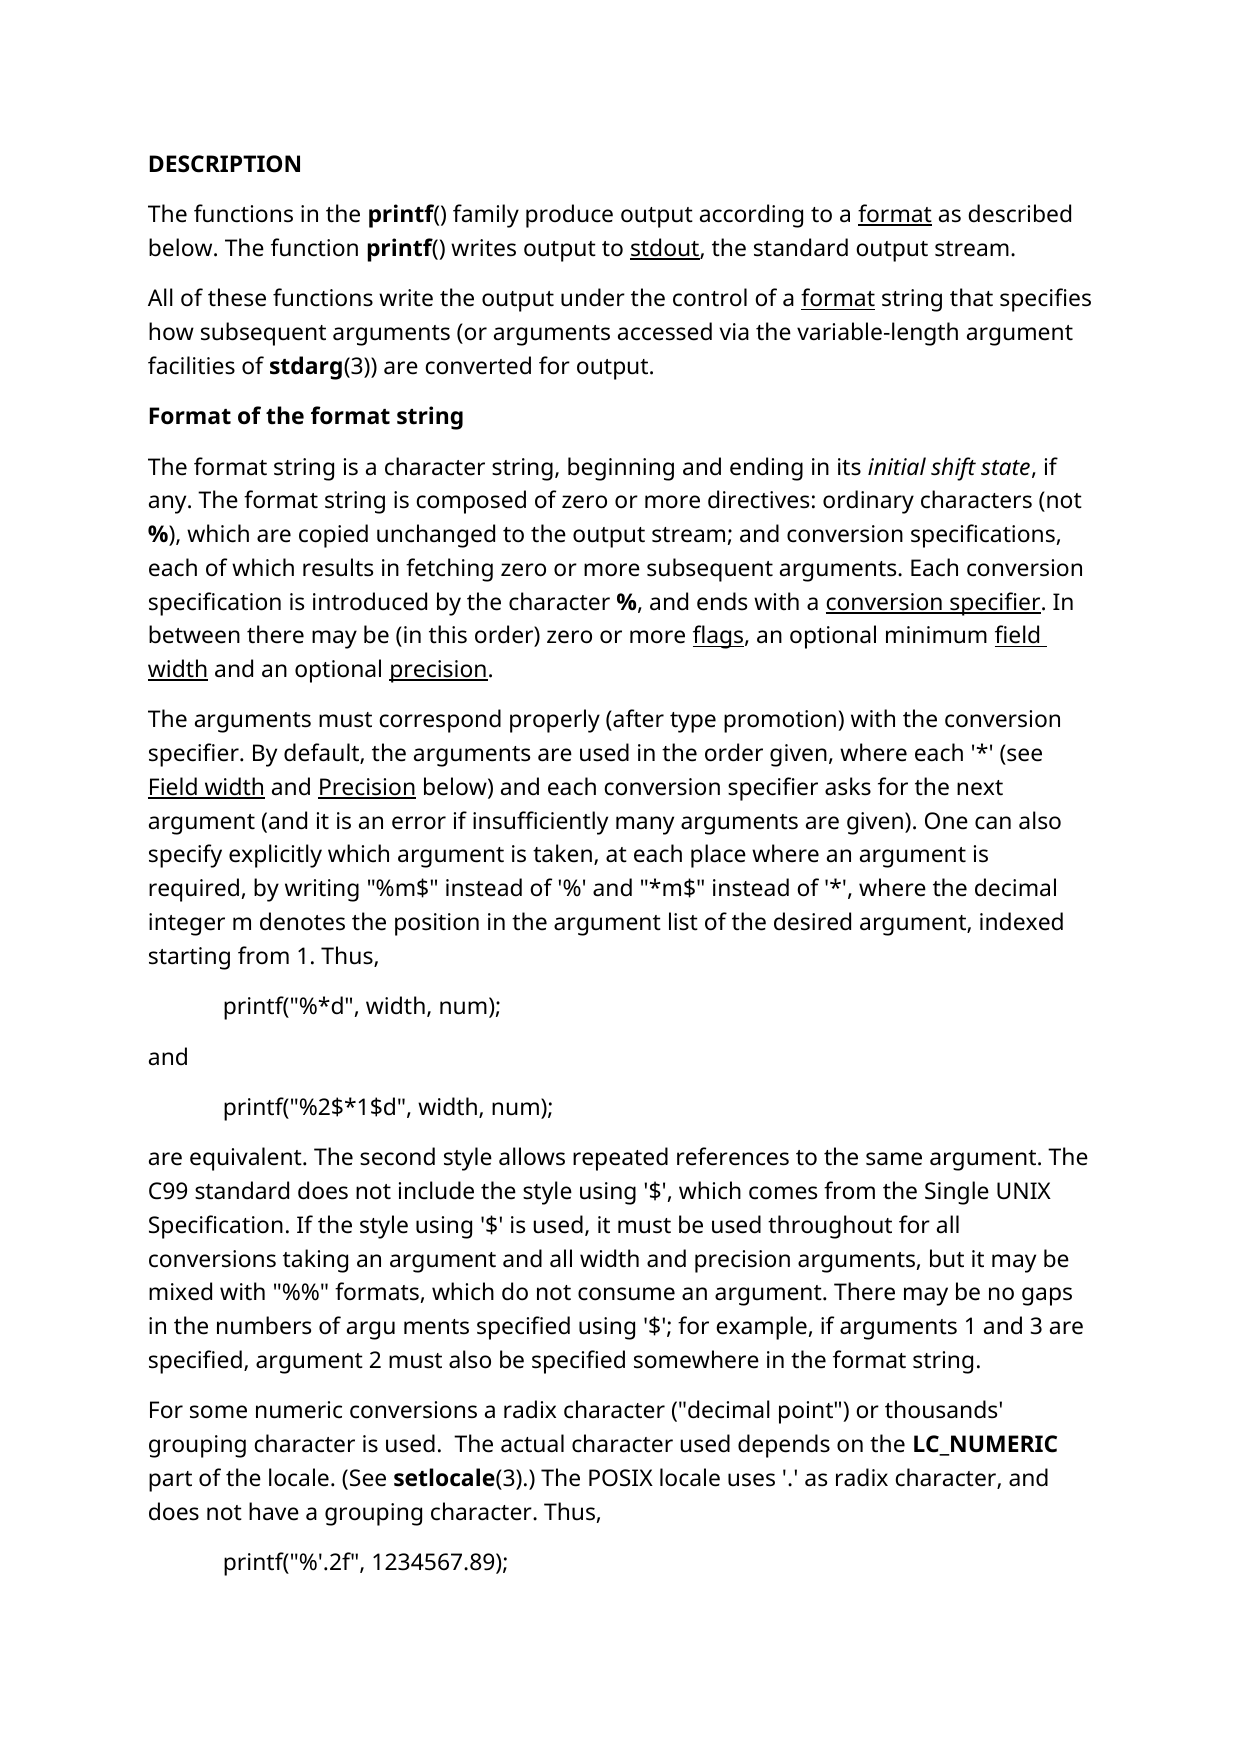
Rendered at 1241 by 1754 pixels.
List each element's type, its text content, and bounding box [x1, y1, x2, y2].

text The arguments must correspond properly (after type promotion) with the conversion specifier. By default, the arguments are used in the order given, where each '*' (see Field width and Precision below) and each conversion specifier asks for the next argument (and it is an error if insufficiently many arguments are given). One can also specify explicitly which argument is taken, at each place where an argument is required, by writing "%m$" instead of '%' and "*m$" instead of '*', where the decimal integer m denotes the position in the argument list of the desired argument, indexed starting from 1. Thus, [148, 703, 1093, 971]
text The functions in the printf() family produce output according to a format as described below. The function printf() writes output to stdout, the standard output stream. [148, 198, 1093, 263]
text The format string is a character string, beginning and ending in its initial shift state, if any. The format string is composed of zero or more directives: ordinary characters (not %), which are copied unchanged to the output stream; and conversion specifications, each of which results in fetching zero or more subsequent arguments. Each conversion specification is introduced by the character %, and ends with a conversion specifier. In between there may be (in this order) zero or more flags, an optional minimum field width and an optional precision. [148, 451, 1093, 684]
text DESCRIPTION [148, 148, 1093, 179]
text printf("%*d", width, num); [148, 990, 1093, 1021]
text All of these functions write the output under the control of a format string that specifies how subsequent arguments (or arguments accessed via the variable-length argument facilities of stdarg(3)) are converted for output. [148, 282, 1093, 381]
text printf("%2$*1$d", width, num); [148, 1091, 1093, 1122]
text and [148, 1041, 1093, 1072]
text Format of the format string [148, 400, 1093, 431]
text printf("%'.2f", 1234567.89); [148, 1546, 1093, 1577]
text For some numeric conversions a radix character ("decimal point") or thousands' grouping character is used. The actual character used depends on the LC_NUMERIC part of the locale. (See setlocale(3).) The POSIX locale uses '.' as radix character, and does not have a grouping character. Thus, [148, 1394, 1093, 1527]
text are equivalent. The second style allows repeated references to the same argument. The C99 standard does not include the style using '$', which comes from the Single UNIX Specification. If the style using '$' is used, it must be used throughout for all conversions taking an argument and all width and precision arguments, but it may be mixed with "%%" formats, which do not consume an argument. There may be no gaps in the numbers of argu ments specified using '$'; for example, if arguments 1 and 3 are specified, argument 2 must also be specified somewhere in the format string. [148, 1141, 1093, 1375]
